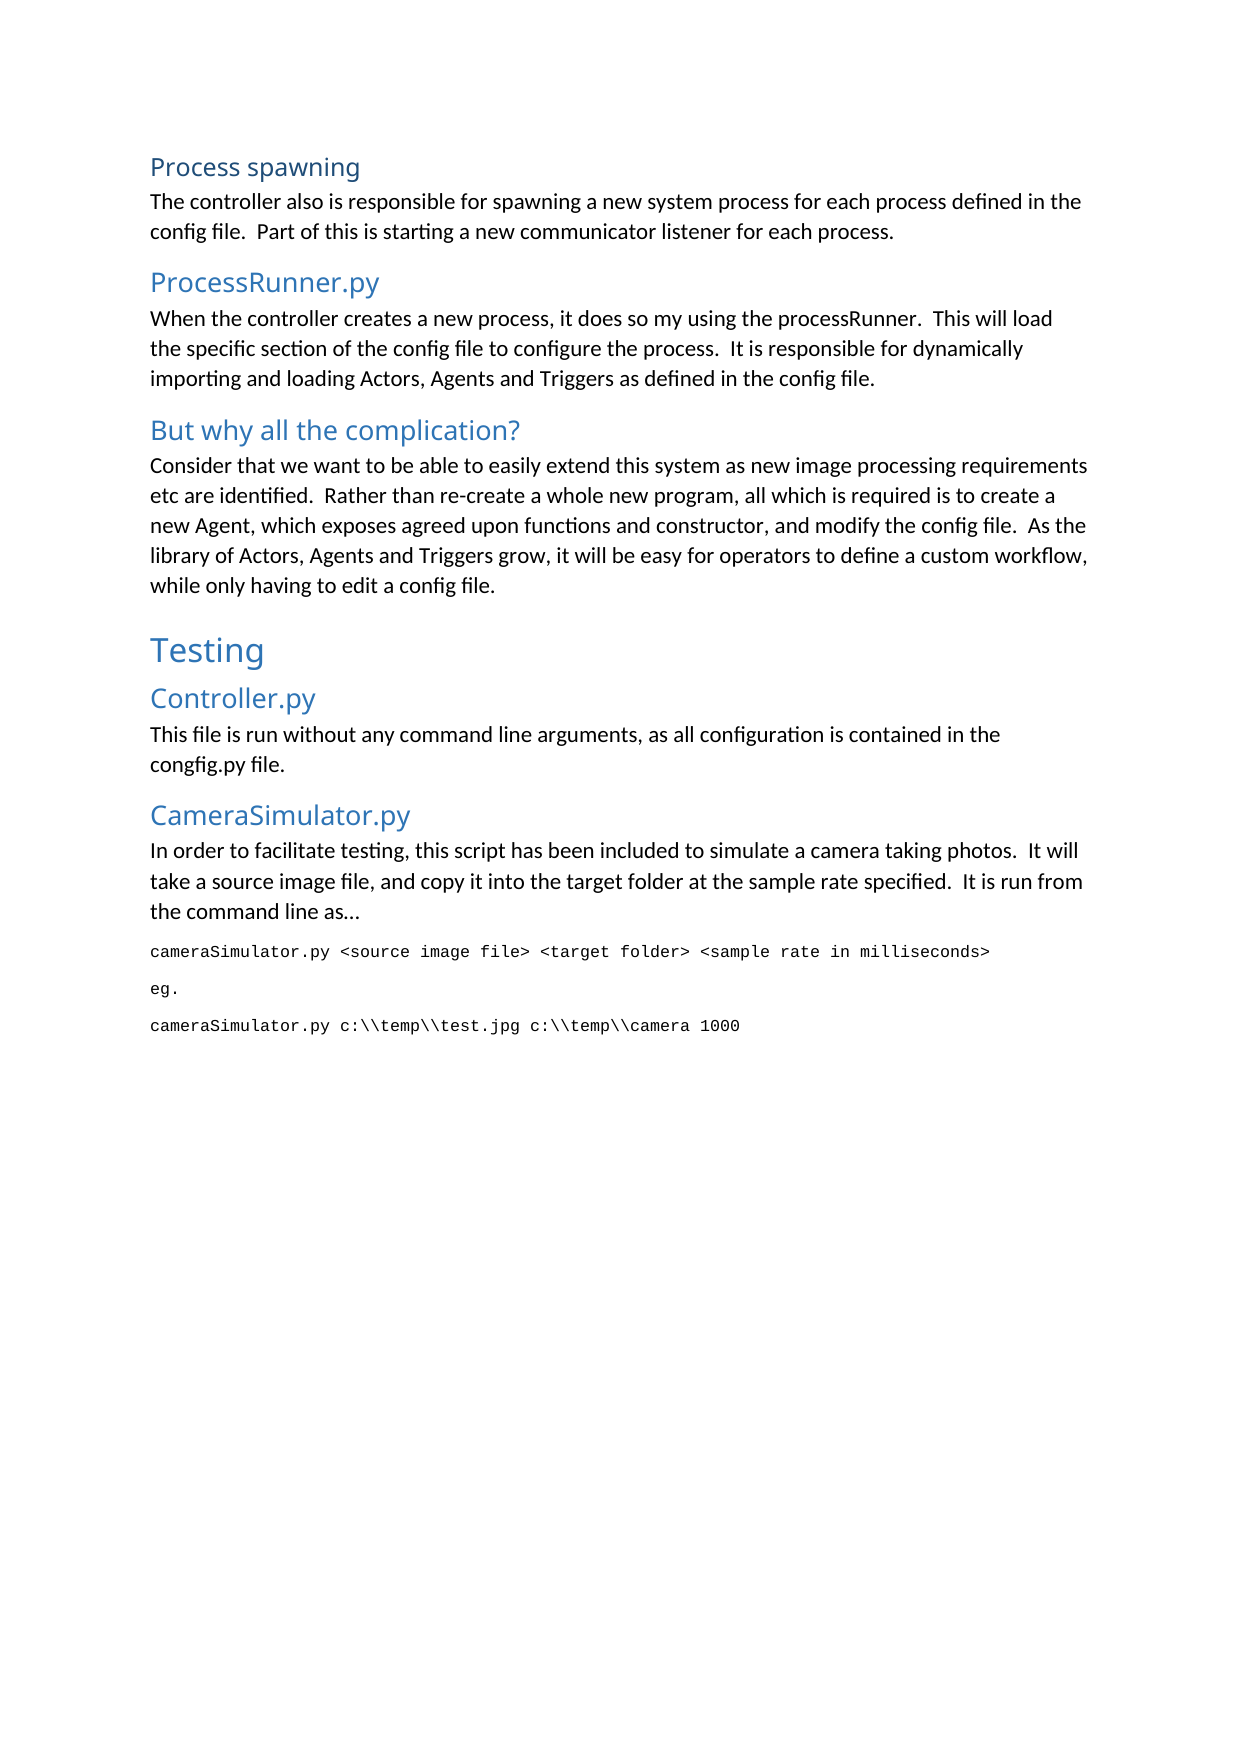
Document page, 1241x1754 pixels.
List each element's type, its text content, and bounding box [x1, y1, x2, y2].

text This file is run without any command line arguments, as all configuration is contained in the congfig.py file. [150, 720, 1090, 778]
text When the controller creates a new process, it does so my using the processRunner. This will load the specific section of the config file to configure the process. It is responsible for dynamically importing and loading Actors, Agents and Triggers as defined in the config file. [150, 304, 1090, 392]
text In order to facilitate testing, this script has been included to simulate a camera taking photos. It will take a source image file, and copy it into the target folder at the sample rate specified. It is run from the command line as… [150, 837, 1090, 925]
subtitle Controller.py [150, 680, 1090, 717]
subtitle Process spawning [150, 150, 1090, 184]
subtitle ProcessRunner.py [150, 264, 1090, 301]
subtitle But why all the complication? [150, 411, 1090, 448]
text eg. [150, 981, 1090, 1000]
text Consider that we want to be able to easily extend this system as new image processing requirements etc are identified. Rather than re-create a whole new program, all which is required is to create a new Agent, which exposes agreed upon functions and constructor, and modify the config file. As the library of Actors, Agents and Triggers grow, it will be easy for operators to define a custom workflow, while only having to edit a config file. [150, 451, 1090, 599]
subtitle Testing [150, 627, 1090, 672]
subtitle CameraSimulator.py [150, 797, 1090, 834]
text The controller also is responsible for spawning a new system process for each process defined in the config file. Part of this is starting a new communicator listener for each process. [150, 187, 1090, 245]
text cameraSimulator.py <source image file> <target folder> <sample rate in milliseconds> [150, 944, 1090, 963]
text cameraSimulator.py c:\\temp\\test.jpg c:\\temp\\camera 1000 [150, 1018, 1090, 1037]
